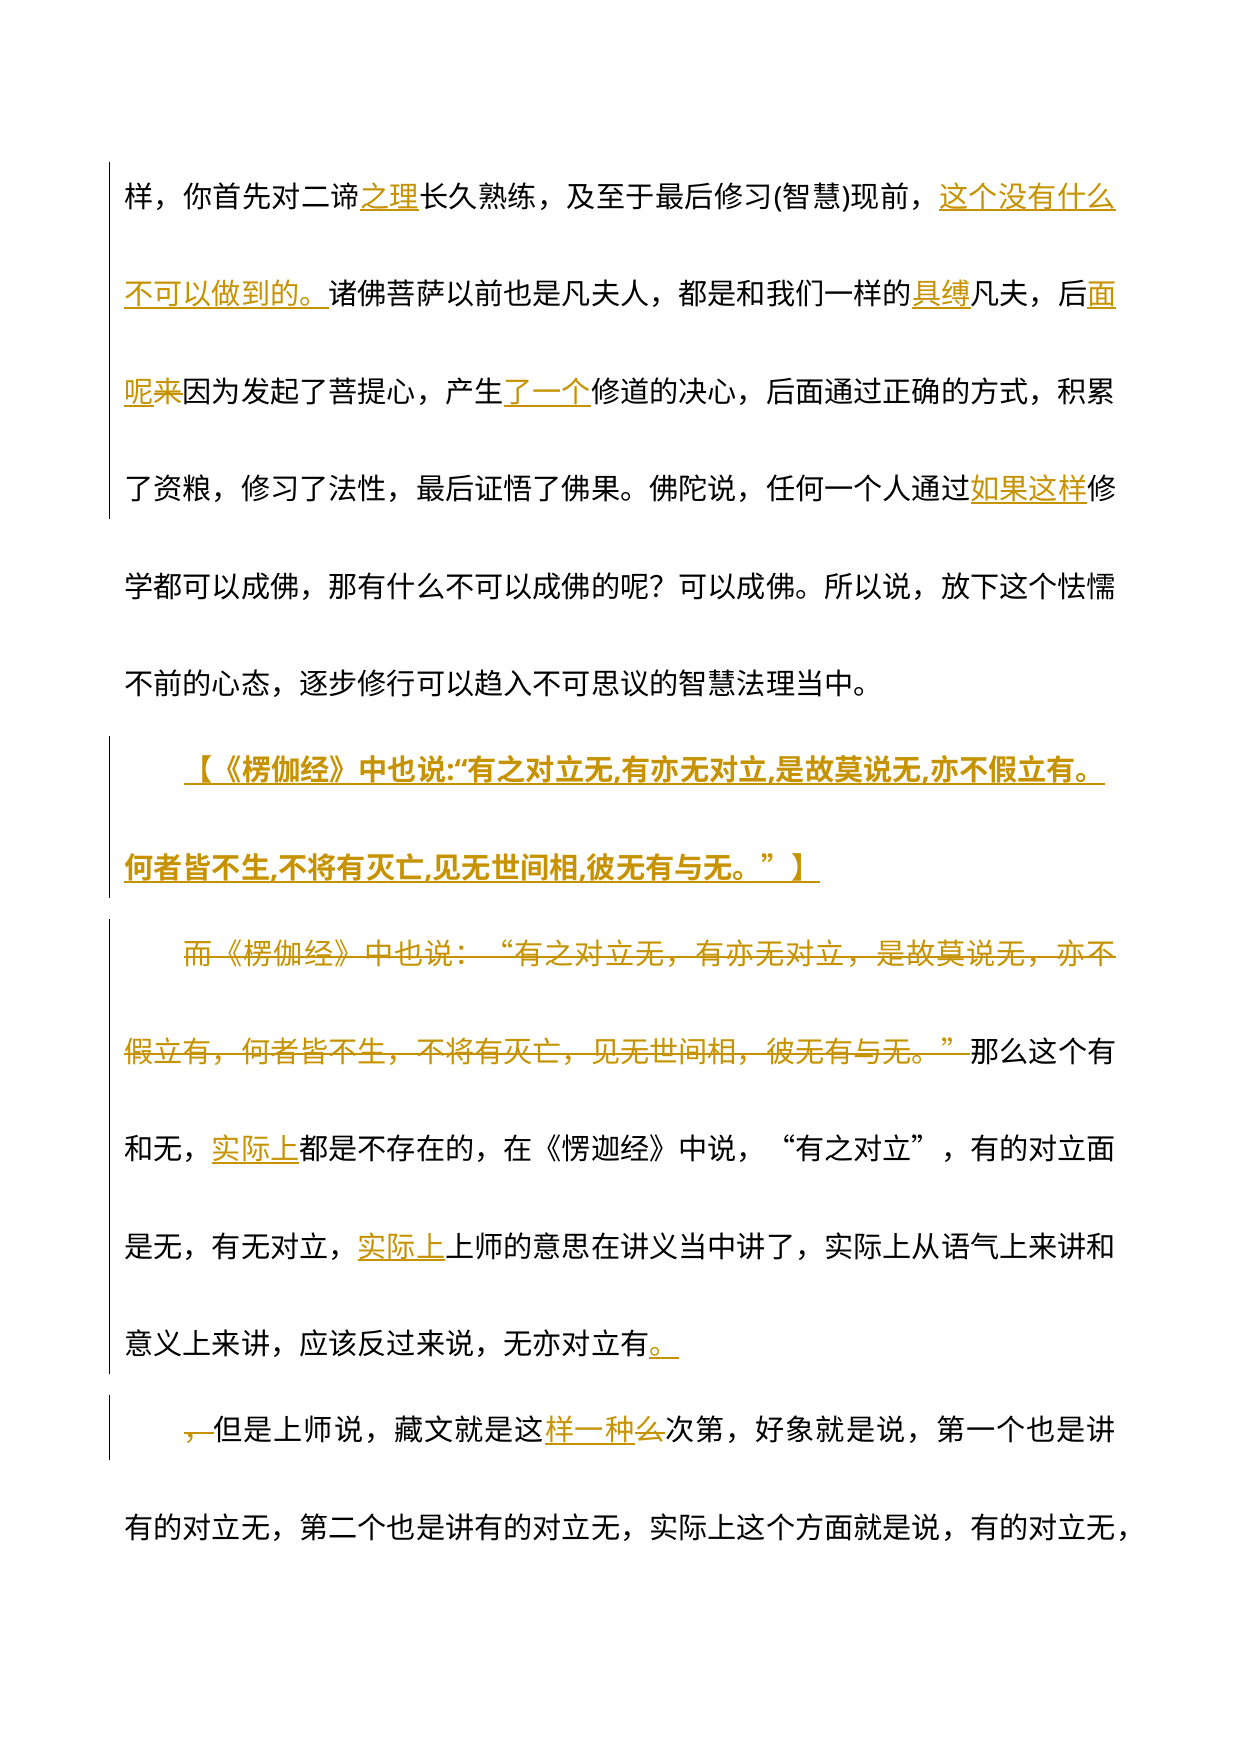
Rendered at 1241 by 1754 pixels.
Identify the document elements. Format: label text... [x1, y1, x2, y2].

text 那么这个有和无，都是不存在的，在《愣迦经》中说，“有之对立”，有的对立面是无，有无对立，上师的意思在讲义当中讲了，实际上从语气上来讲和意义上来讲，应该反过来说，无亦对立有 [124, 919, 1116, 1374]
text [124, 1395, 1116, 1558]
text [124, 162, 1116, 714]
